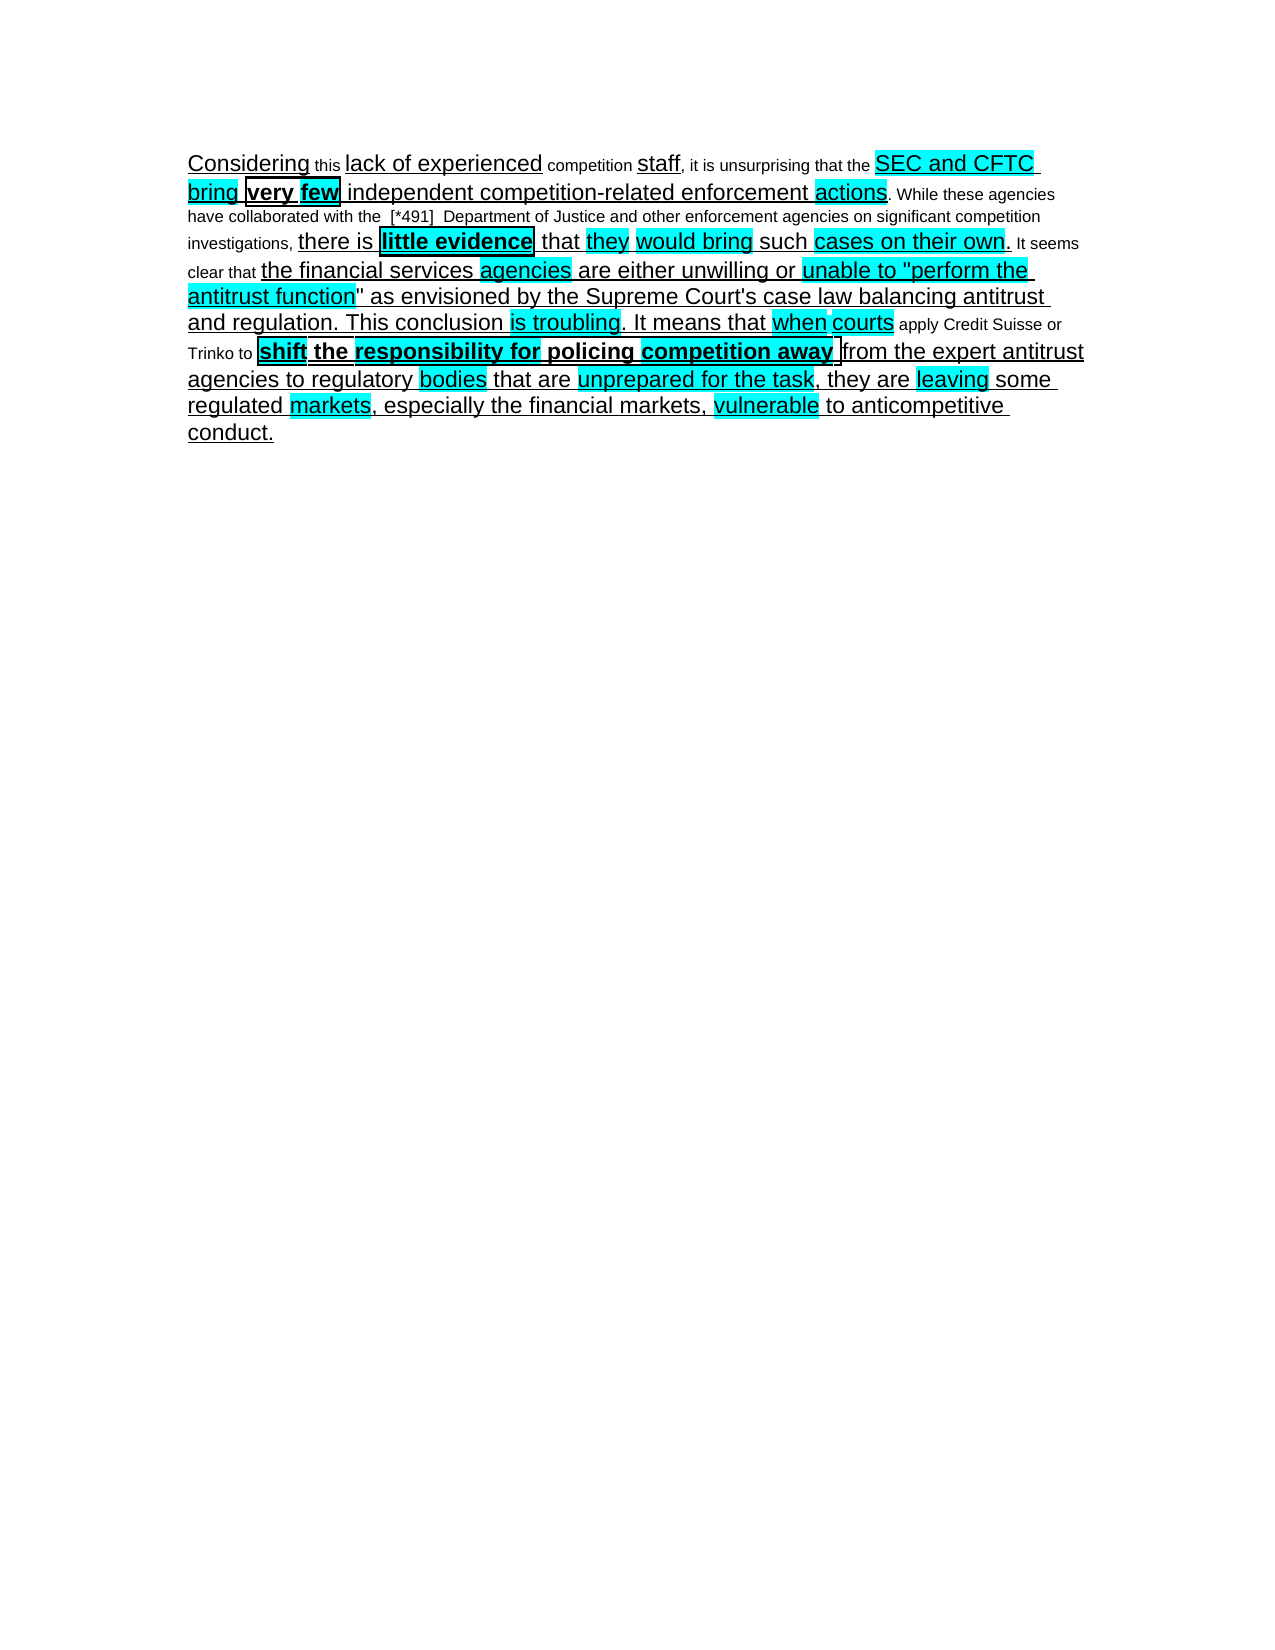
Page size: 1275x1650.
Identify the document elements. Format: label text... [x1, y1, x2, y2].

text Considering this lack of experienced competition staff, it is unsurprising that the SEC and CFTC bring very few independent competition-related enforcement actions. While these agencies have collaborated with the [*491] Department of Justice and other enforcement agencies on significant competition investigations, there is little evidence that they would bring such cases on their own. It seems clear that the financial services agencies are either unwilling or unable to "perform the antitrust function" as envisioned by the Supreme Court's case law balancing antitrust and regulation. This conclusion is troubling. It means that when courts apply Credit Suisse or Trinko to shift the responsibility for policing competition away from the expert antitrust agencies to regulatory bodies that are unprepared for the task, they are leaving some regulated markets, especially the financial markets, vulnerable to anticompetitive conduct. [187, 150, 1087, 445]
